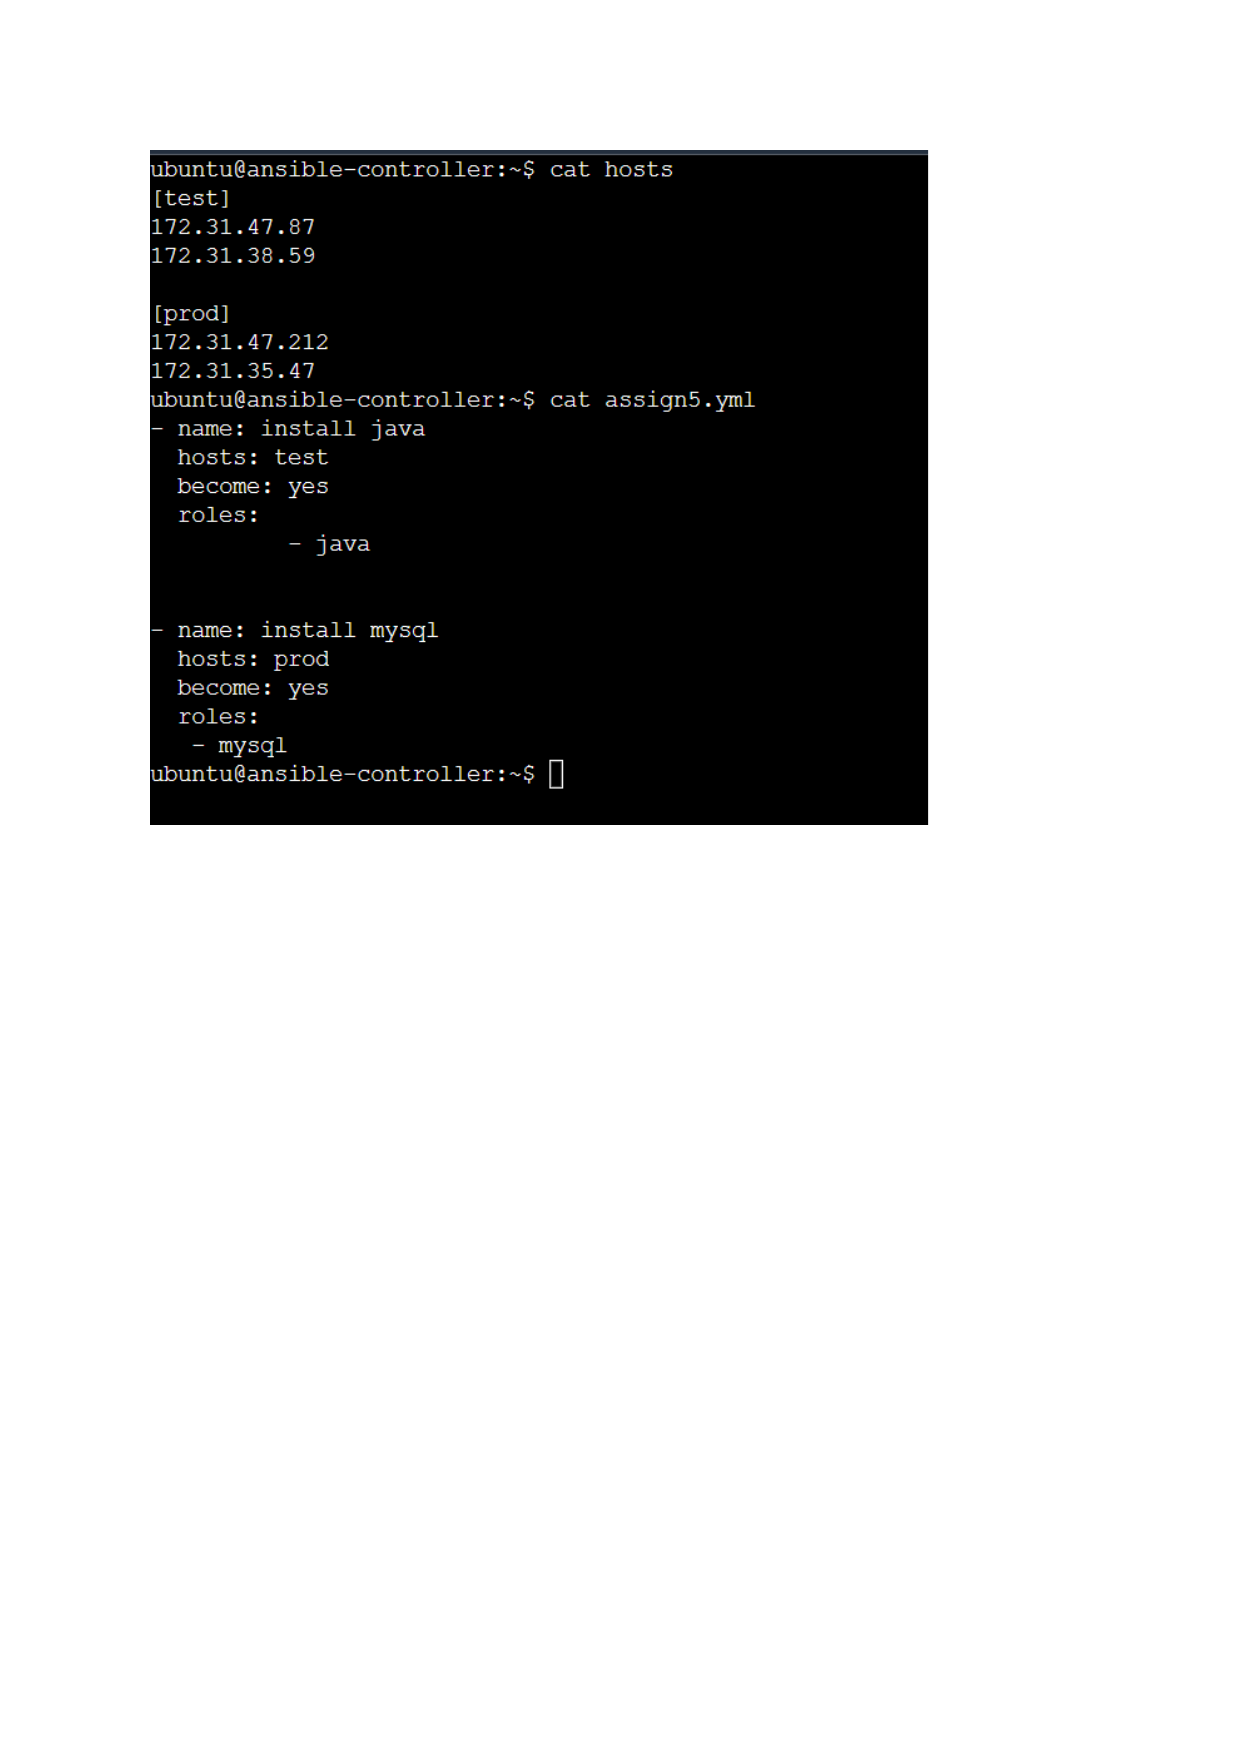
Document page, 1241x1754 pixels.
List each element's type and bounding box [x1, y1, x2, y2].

picture [150, 150, 929, 825]
